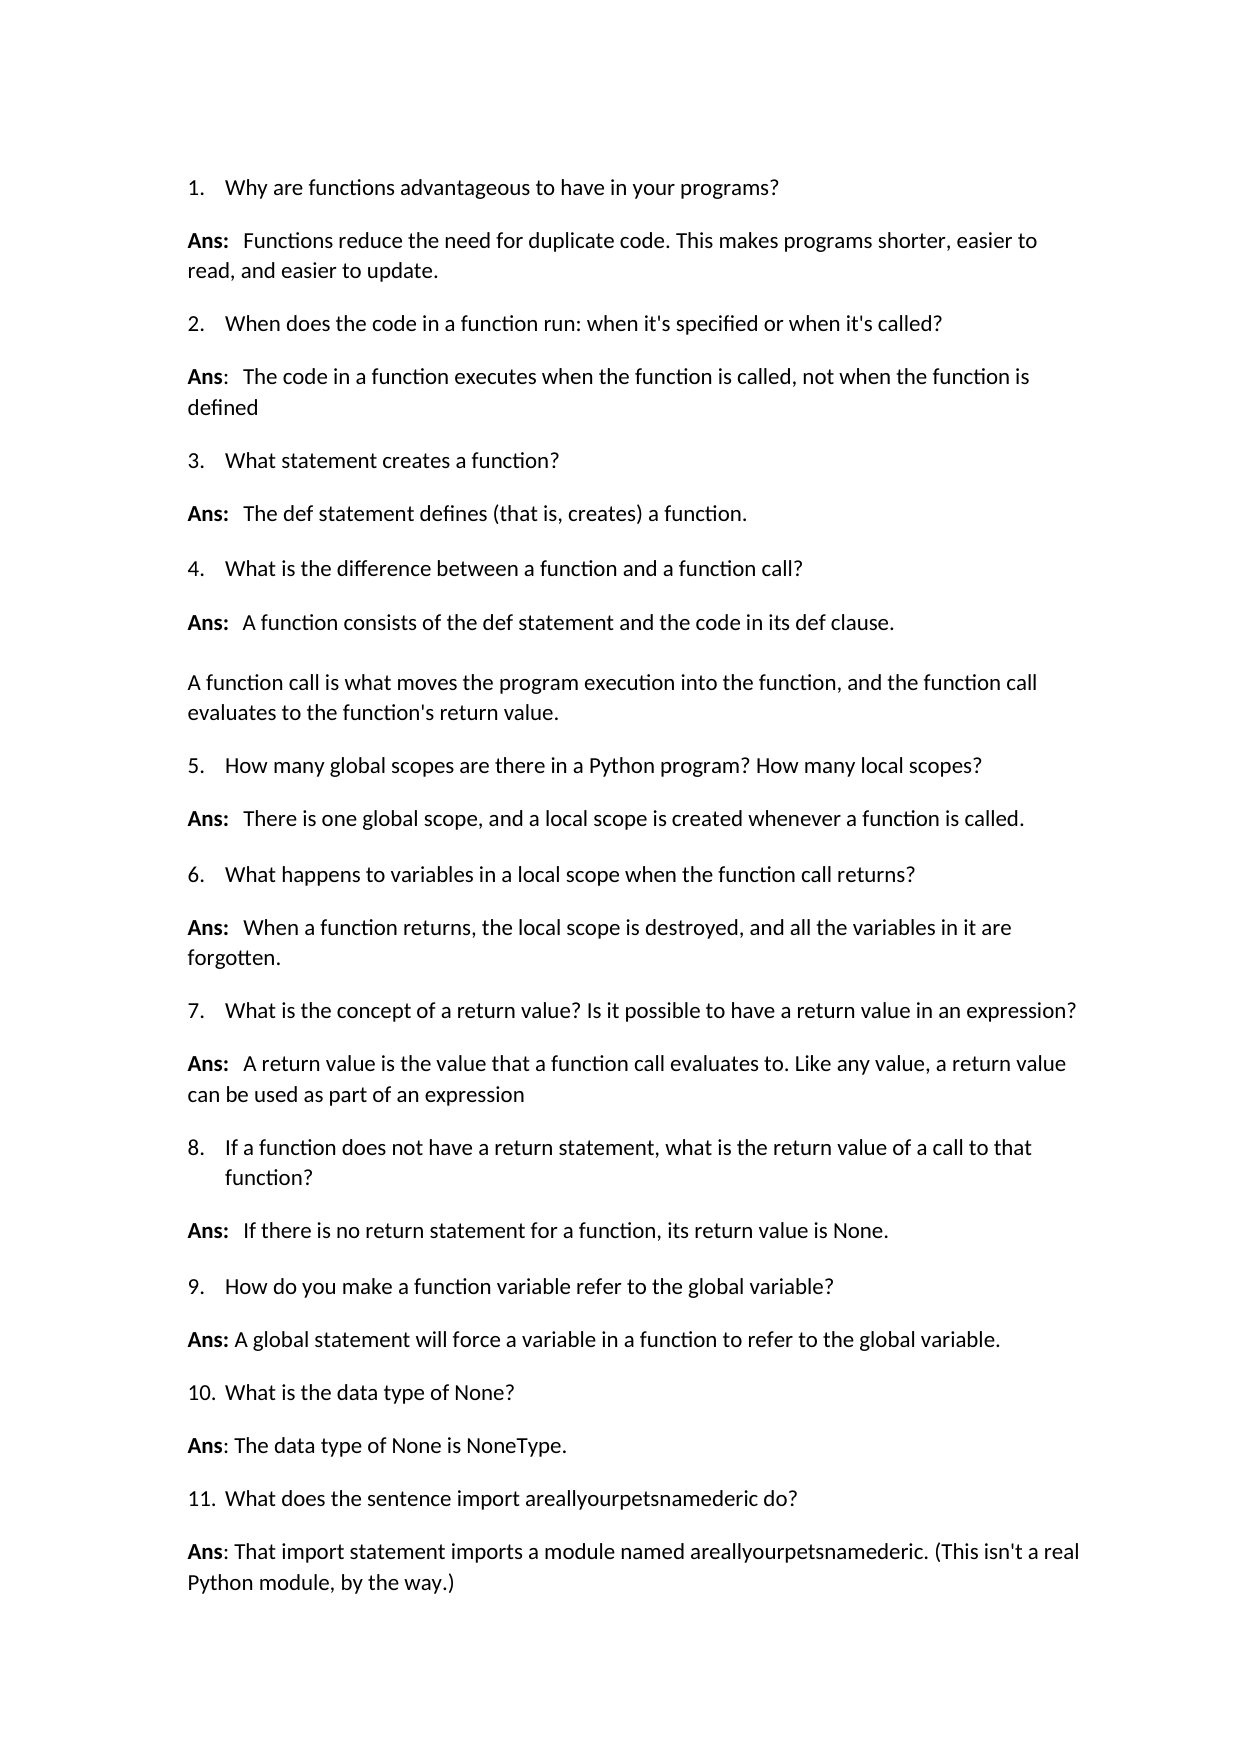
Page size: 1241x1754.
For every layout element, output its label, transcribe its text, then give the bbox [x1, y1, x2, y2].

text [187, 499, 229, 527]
text Ans: The def statement defines (that is, creates) a function. [243, 499, 1090, 527]
text Ans: A function consists of the def statement and the code in its def clause. A function call is what moves the program execution into the function, and the function call evaluates to the function's return value. [187, 608, 1090, 726]
list How many global scopes are there in a Python program? How many local scopes? [187, 751, 1090, 779]
list What is the difference between a function and a function call? [187, 554, 1090, 582]
list What is the concept of a return value? Is it possible to have a return value in an expression? [187, 996, 1090, 1024]
text Ans: When a function returns, the local scope is destroyed, and all the variables in it are forgotten. [187, 913, 1090, 971]
text Ans: Functions reduce the need for duplicate code. This makes programs shorter, easier to read, and easier to update. [187, 226, 1090, 284]
text Ans: The code in a function executes when the function is called, not when the function is defined [187, 362, 1090, 421]
text Ans: A global statement will force a variable in a function to refer to the global variable. [187, 1325, 1090, 1353]
text Ans: The data type of None is NoneType. [187, 1431, 1090, 1459]
text Ans: If there is no return statement for a function, its return value is None. [243, 1216, 1090, 1244]
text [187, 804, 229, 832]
text Ans: A return value is the value that a function call evaluates to. Like any value, a return value can be used as part of an expression [187, 1049, 1090, 1108]
text Ans: There is one global scope, and a local scope is created whenever a function is called. [243, 804, 1090, 832]
list When does the code in a function run: when it's specified or when it's called? [187, 309, 1090, 337]
list What statement creates a function? [187, 446, 1090, 474]
list What does the sentence import areallyourpetsnamederic do? [187, 1484, 1090, 1512]
text Ans: That import statement imports a module named areallyourpetsnamederic. (This isn't a real Python module, by the way.) [187, 1537, 1090, 1596]
list What happens to variables in a local scope when the function call returns? [187, 860, 1090, 888]
list What is the data type of None? [187, 1378, 1090, 1406]
list Why are functions advantageous to have in your programs? [187, 173, 1090, 201]
list How do you make a function variable refer to the global variable? [187, 1272, 1090, 1300]
list If a function does not have a return statement, what is the return value of a call to that function? [187, 1133, 1090, 1191]
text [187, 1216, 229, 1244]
